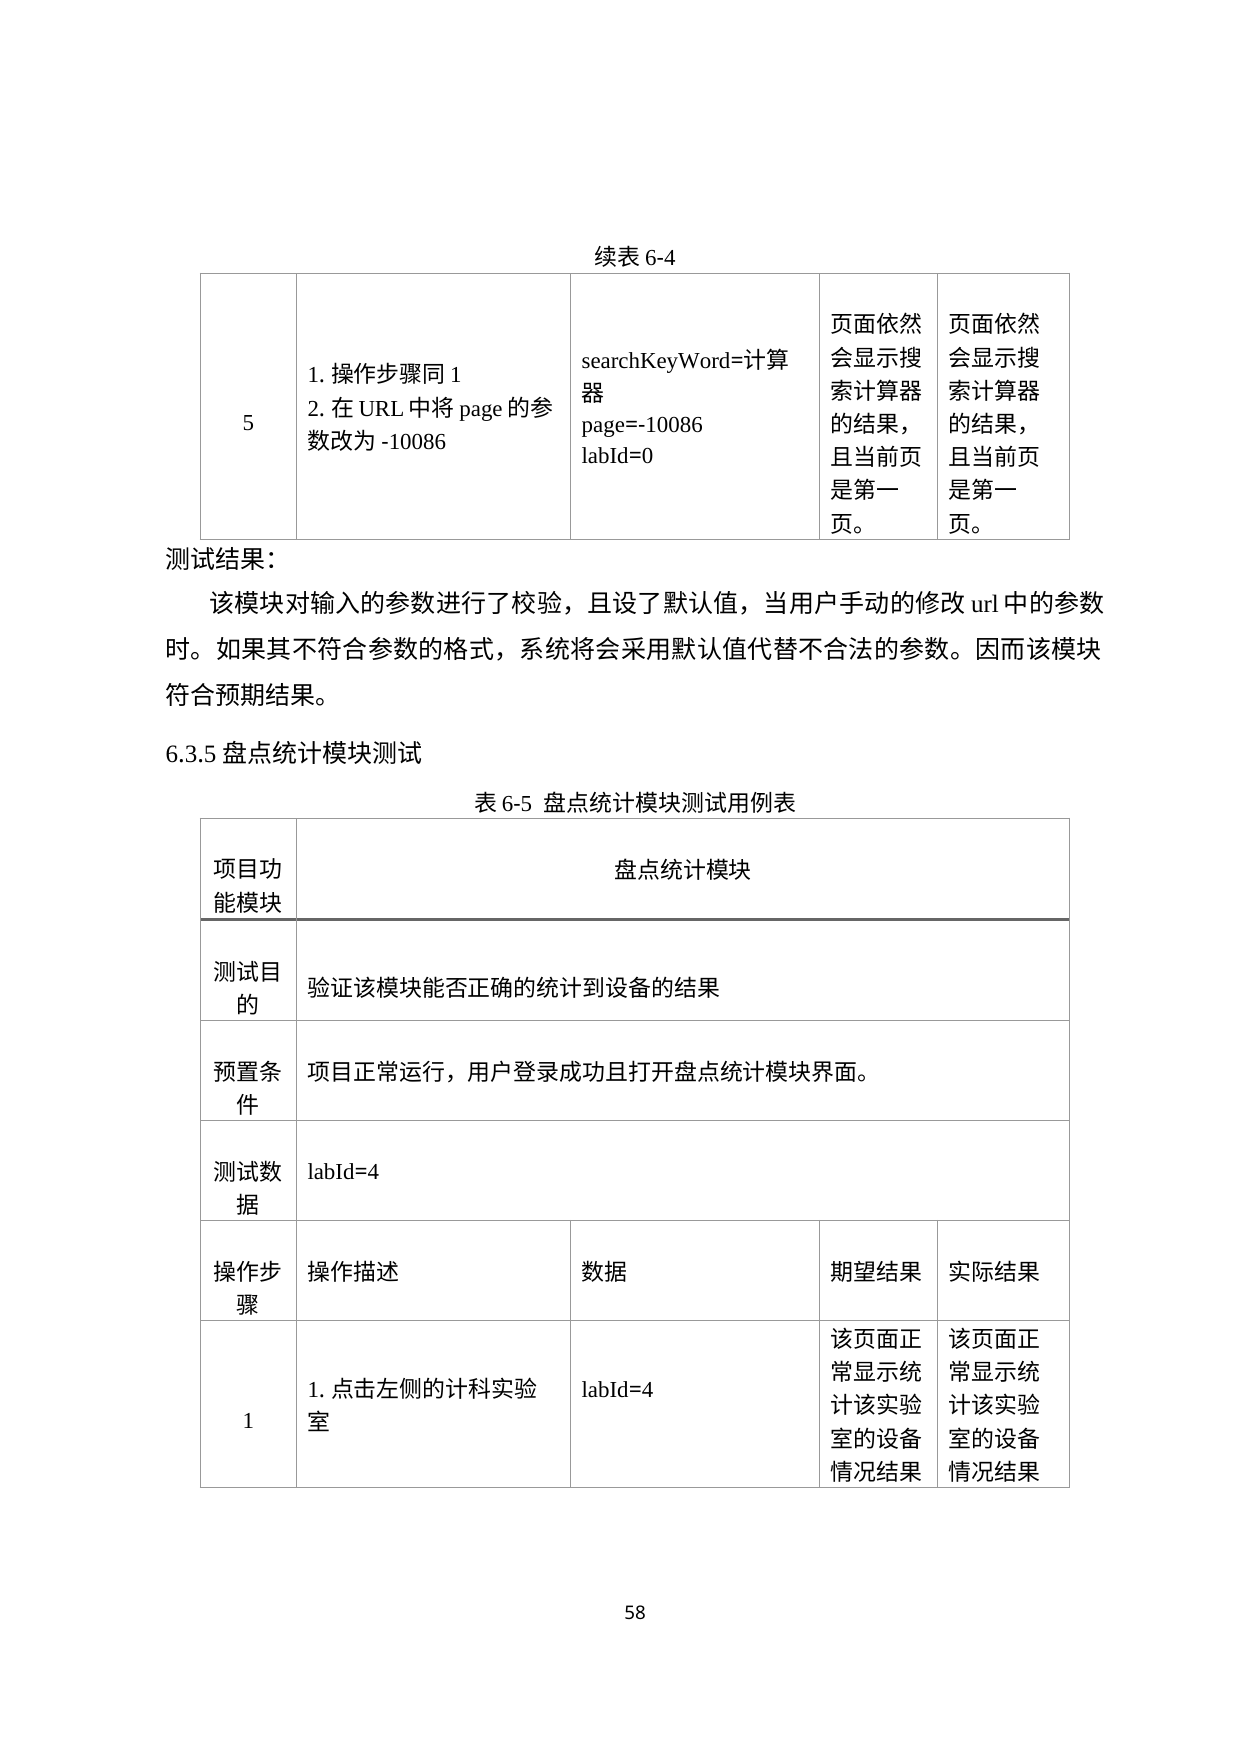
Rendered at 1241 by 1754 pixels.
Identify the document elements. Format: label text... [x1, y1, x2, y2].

table_cell 项目正常运行，用户登录成功且打开盘点统计模块界面。 [297, 1021, 1069, 1120]
table_cell 实际结果 [938, 1221, 1069, 1320]
table_header 项目功能模块 [201, 819, 296, 918]
table_cell 该页面正常显示统计该实验室的设备情况结果 [820, 1321, 937, 1487]
table_cell 数据 [571, 1221, 819, 1320]
text 该模块对输入的参数进行了校验，且设了默认值，当用户手动的修改url中的参数时。如果其不符合参数的格式，系统将会采用默认值代替不合法的参数。因而该模块符合预期结果。 [165, 576, 1104, 713]
table_cell 该页面正常显示统计该实验室的设备情况结果 [938, 1321, 1069, 1487]
table_cell 测试数据 [201, 1121, 296, 1220]
table_header 盘点统计模块 [297, 819, 1069, 918]
table_header 5 [201, 274, 296, 539]
text 续表6-4 [165, 239, 1104, 273]
table_cell 操作步骤 [201, 1221, 296, 1320]
table_cell 验证该模块能否正确的统计到设备的结果 [297, 921, 1069, 1020]
table_cell 预置条件 [201, 1021, 296, 1120]
table_header searchKeyWord=计算器 page=-10086 labId=0 [571, 274, 819, 539]
table_cell labId=4 [571, 1321, 819, 1487]
table_header 页面依然会显示搜索计算器的结果，且当前页是第一页。 [820, 274, 937, 539]
table_cell 期望结果 [820, 1221, 937, 1320]
table_cell 1 [201, 1321, 296, 1487]
table_cell 1. 点击左侧的计科实验室 [297, 1321, 570, 1487]
table_cell 测试目的 [201, 921, 296, 1020]
table_cell 操作描述 [297, 1221, 570, 1320]
subtitle 6.3.5 盘点统计模块测试 [165, 726, 1104, 772]
table_header 1. 操作步骤同1 2. 在URL中将page的参数改为 -10086 [297, 274, 570, 539]
text 测试结果： [165, 540, 1104, 576]
table_header 页面依然会显示搜索计算器的结果，且当前页是第一页。 [938, 274, 1069, 539]
text 表6-5 盘点统计模块测试用例表 [165, 784, 1104, 818]
table_cell labId=4 [297, 1121, 1069, 1220]
